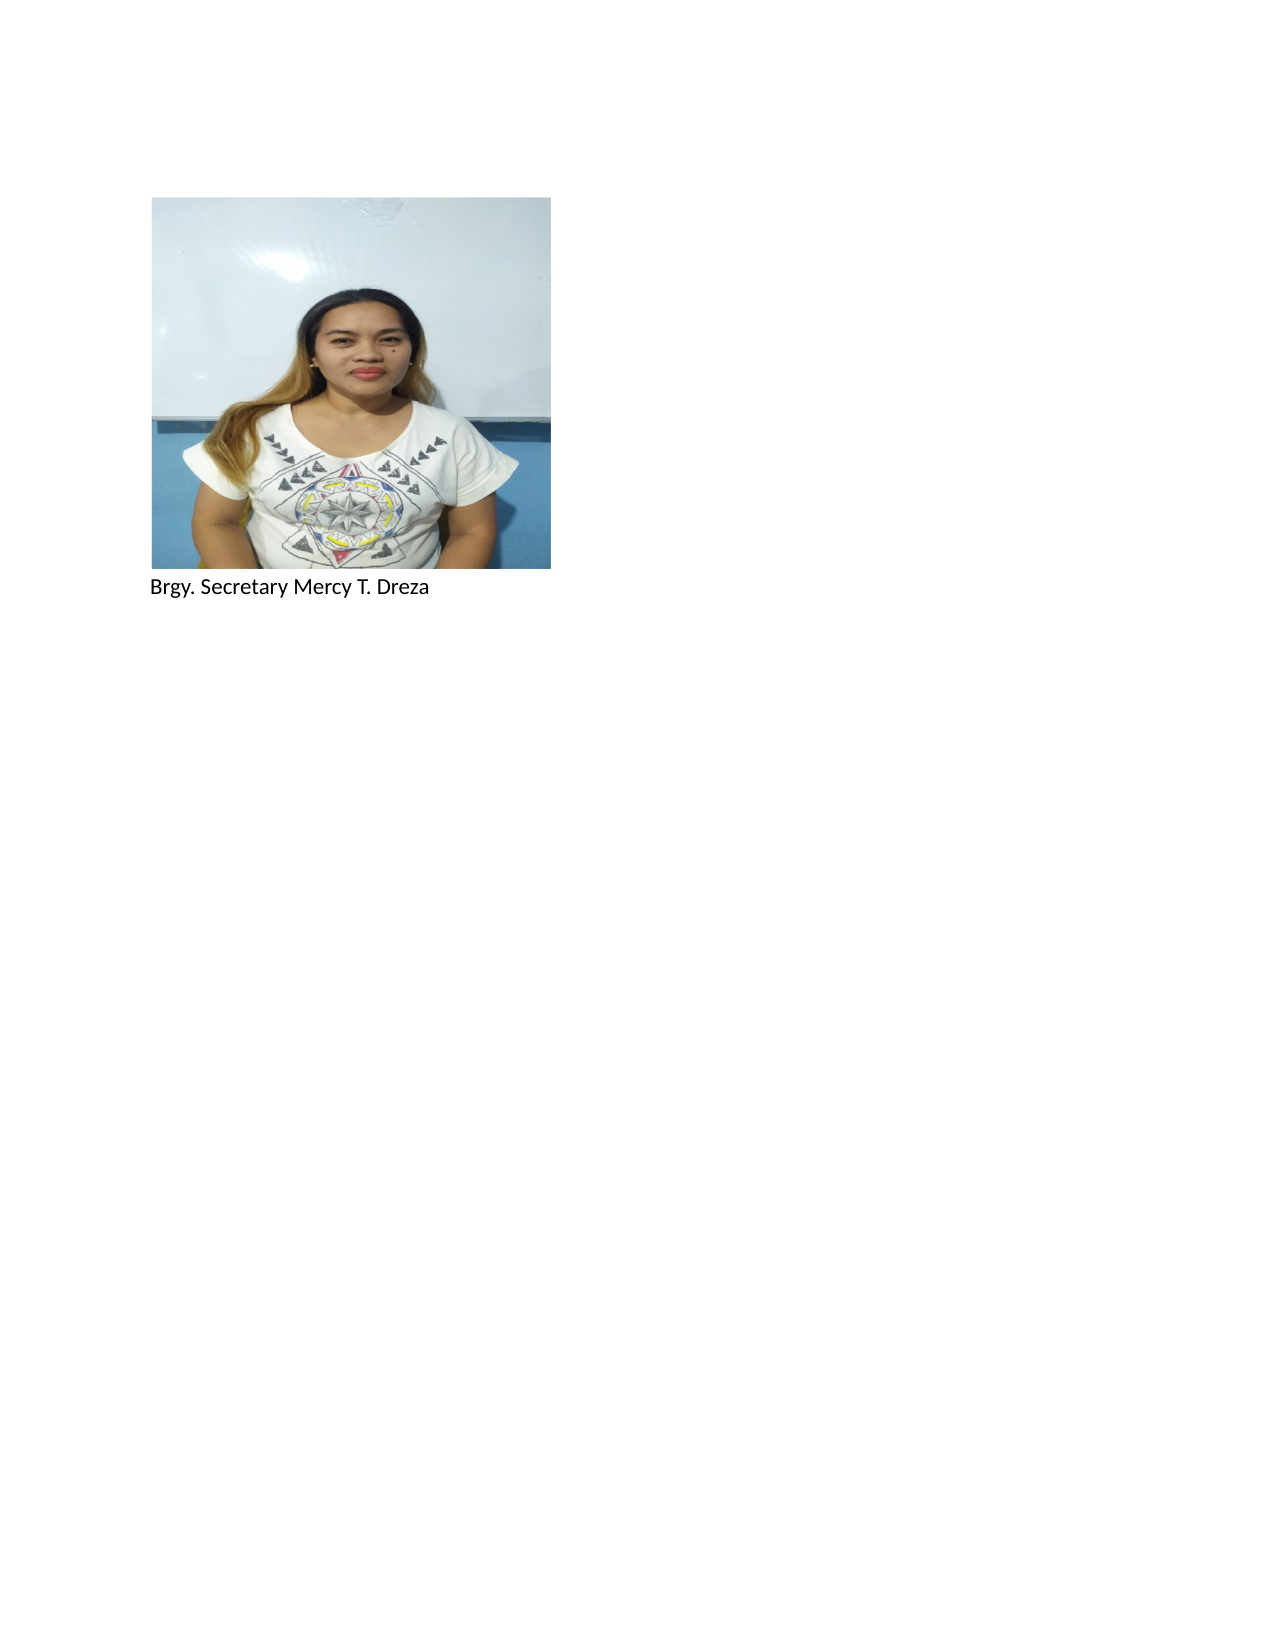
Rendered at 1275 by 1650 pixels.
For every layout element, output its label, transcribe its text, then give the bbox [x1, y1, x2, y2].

picture [152, 198, 550, 569]
text Brgy. Secretary Mercy T. Dreza [150, 572, 1125, 600]
